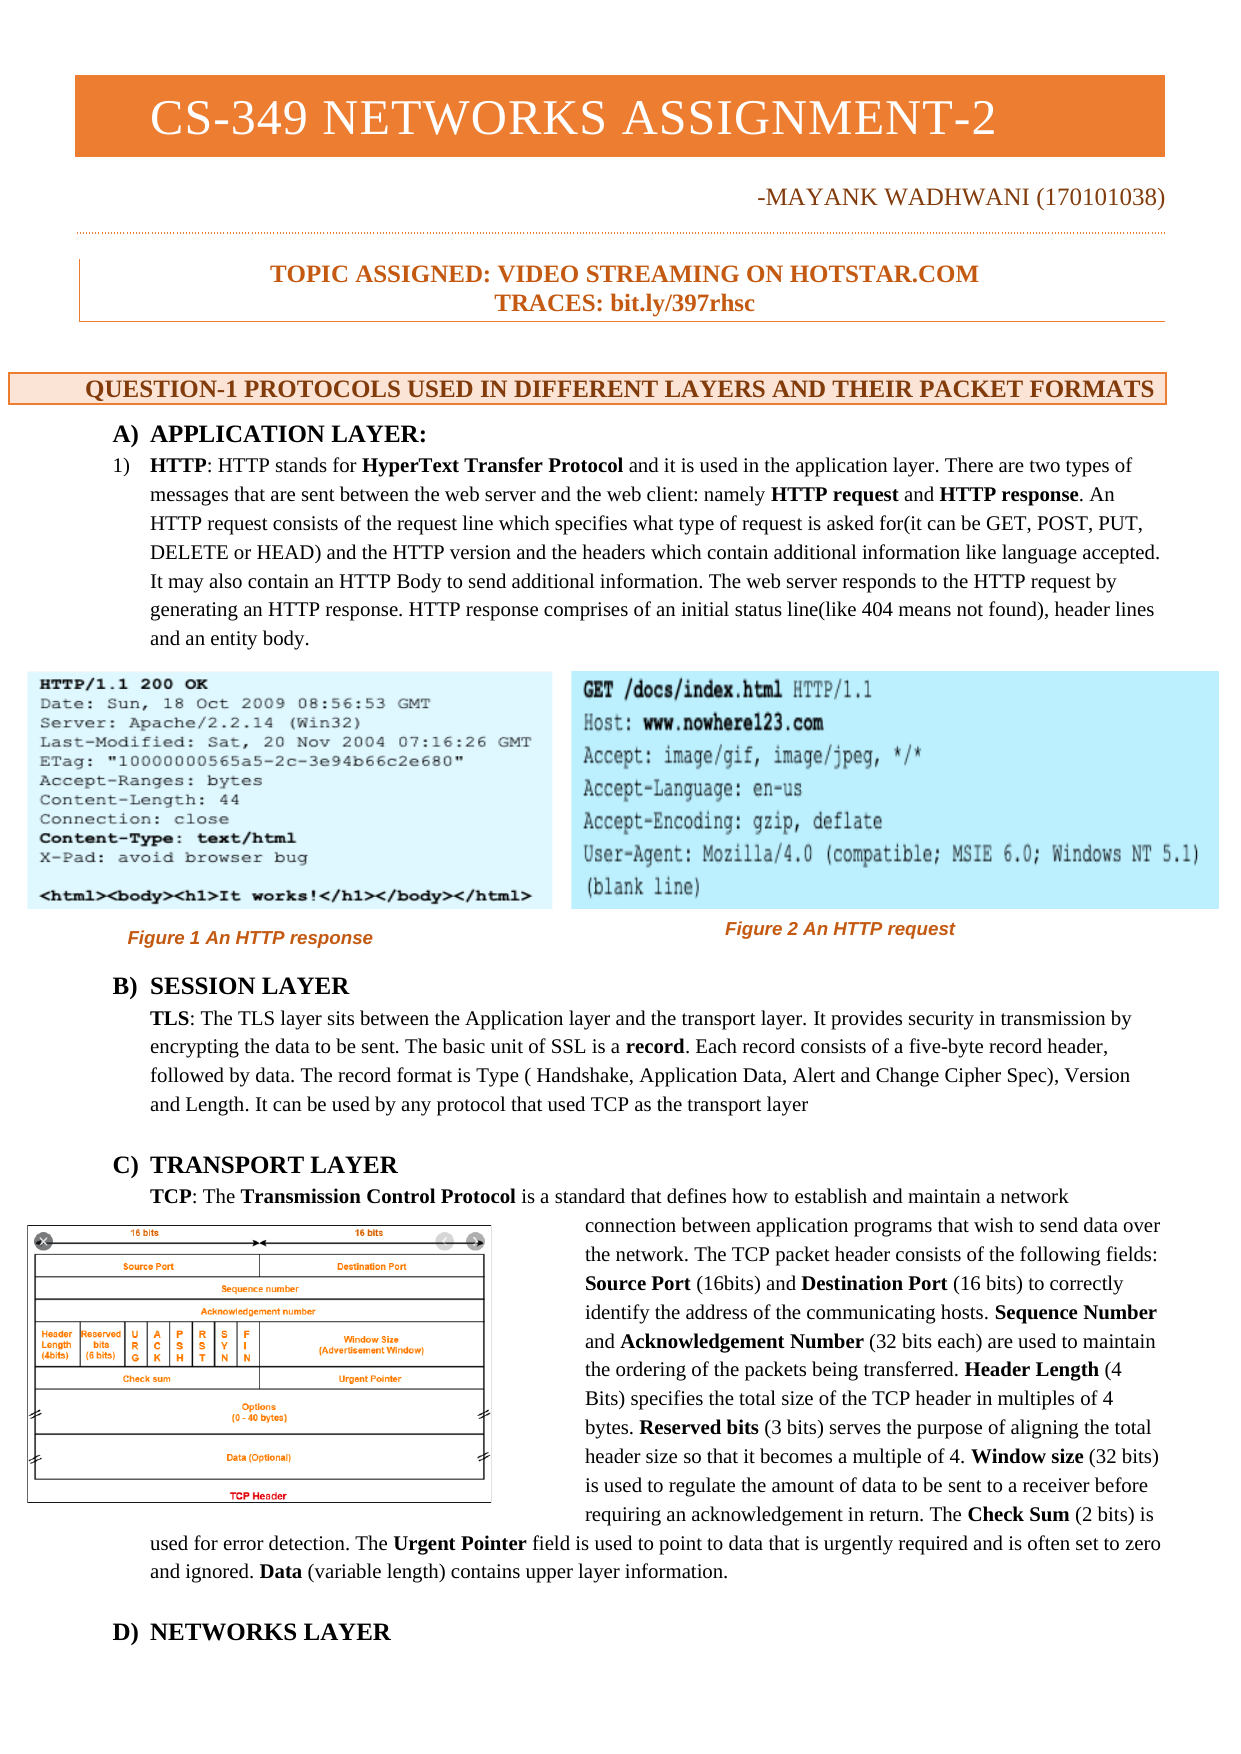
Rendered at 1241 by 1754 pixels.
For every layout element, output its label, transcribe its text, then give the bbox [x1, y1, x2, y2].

picture [27, 1225, 492, 1503]
list NETWORKS LAYER [112, 1617, 1165, 1646]
subtitle TRACES: bit.ly/397rhsc [80, 288, 1165, 321]
subtitle -MAYANK WADHWANI (170101038) [75, 182, 1165, 234]
list TRANSPORT LAYER [112, 1150, 1165, 1178]
picture [571, 671, 1219, 909]
list APPLICATION LAYER: [112, 419, 1165, 447]
list TLS: The TLS layer sits between the Application layer and the transport layer. It provides security in transmission by encrypting the data to be sent. The basic unit of SSL is a record. Each record consists of a five-byte record header, followed by data. The record format is Type ( Handshake, Application Data, Alert and Change Cipher Spec), Version and Length. It can be used by any protocol that used TCP as the transport layer [150, 1006, 1165, 1116]
subtitle TOPIC ASSIGNED: VIDEO STREAMING ON HOTSTAR.COM [80, 259, 1165, 288]
list TCP: The Transmission Control Protocol is a standard that defines how to establish and maintain a network connection between application programs that wish to send data over the network. The TCP packet header consists of the following fields: Source Port (16bits) and Destination Port (16 bits) to correctly identify the address of the communicating hosts. Sequence Number and Acknowledgement Number (32 bits each) are used to maintain the ordering of the packets being transferred. Header Length (4 Bits) specifies the total size of the TCP header in multiples of 4 bytes. Reserved bits (3 bits) serves the purpose of aligning the total header size so that it becomes a multiple of 4. Window size (32 bits) is used to regulate the amount of data to be sent to a receiver before requiring an acknowledgement in return. The Check Sum (2 bits) is used for error detection. The Urgent Pointer field is used to point to data that is urgently required and is often set to zero and ignored. Data (variable length) contains upper layer information. [150, 1184, 1165, 1583]
list SESSION LAYER [112, 971, 1165, 1000]
picture [27, 671, 553, 909]
list HTTP: HTTP stands for HyperText Transfer Protocol and it is used in the application layer. There are two types of messages that are sent between the web server and the web client: namely HTTP request and HTTP response. An HTTP request consists of the request line which specifies what type of request is asked for(it can be GET, POST, PUT, DELETE or HEAD) and the HTTP version and the headers which contain additional information like language accepted. It may also contain an HTTP Body to send additional information. The web server responds to the HTTP request by generating an HTTP response. HTTP response comprises of an initial status line(like 404 means not found), header lines and an entity body. [112, 453, 1165, 650]
subtitle QUESTION-1 PROTOCOLS USED IN DIFFERENT LAYERS AND THEIR PACKET FORMATS [10, 374, 1165, 403]
title CS-349 NETWORKS ASSIGNMENT-2 [75, 88, 1165, 145]
